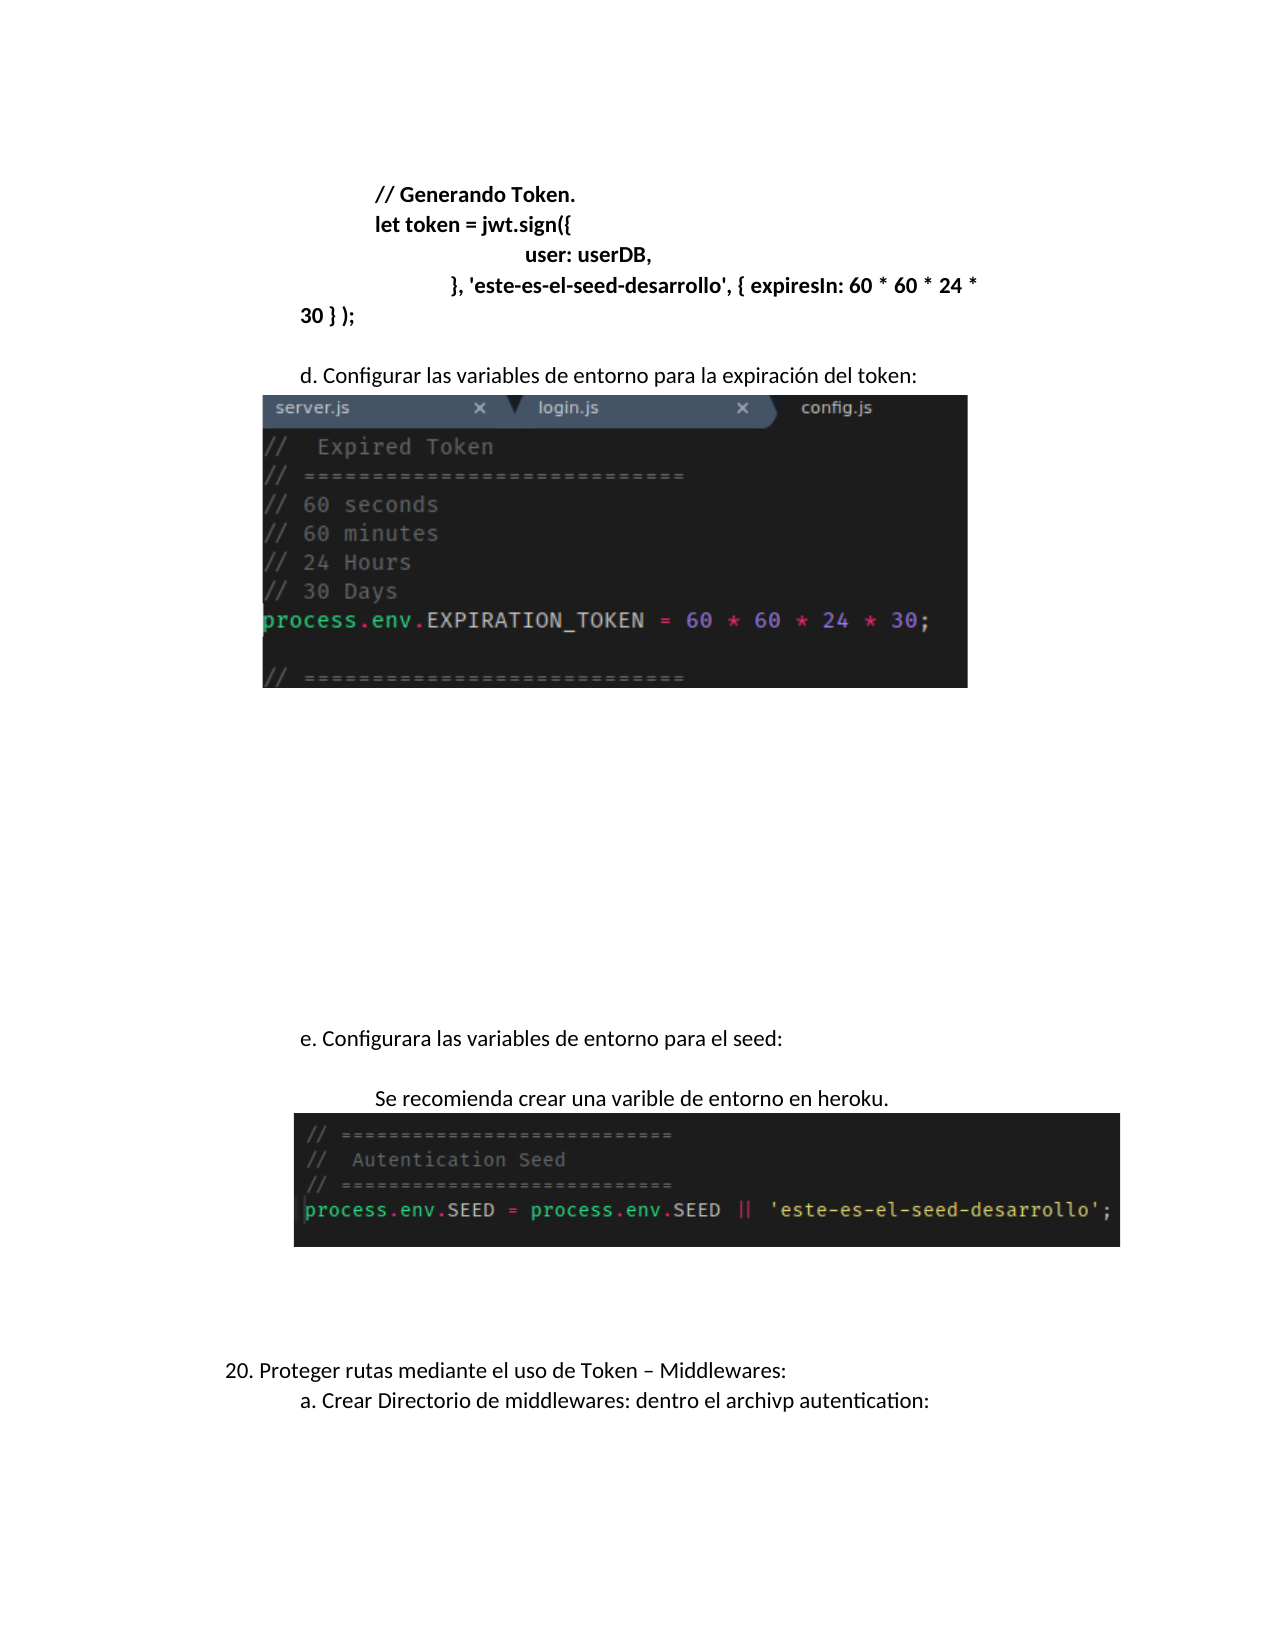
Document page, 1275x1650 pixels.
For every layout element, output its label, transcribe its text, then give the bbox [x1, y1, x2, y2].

list e. Configurara las variables de entorno para el seed: [225, 1024, 1125, 1052]
list Se recomienda crear una varible de entorno en heroku. [225, 1084, 1125, 1113]
list let token = jwt.sign({ [225, 210, 1125, 238]
picture [293, 1113, 1121, 1247]
list a. Crear Directorio de middlewares: dentro el archivp autentication: [225, 1387, 1125, 1415]
list 20. Proteger rutas mediante el uso de Token – Middlewares: [225, 1356, 1125, 1384]
list }, 'este-es-el-seed-desarrollo', { expiresIn: 60 * 60 * 24 * 30 } ); [225, 271, 1125, 329]
list user: userDB, [225, 241, 1125, 269]
picture [262, 395, 968, 688]
list d. Configurar las variables de entorno para la expiración del token: [225, 361, 1125, 389]
list // Generando Token. [225, 180, 1125, 208]
